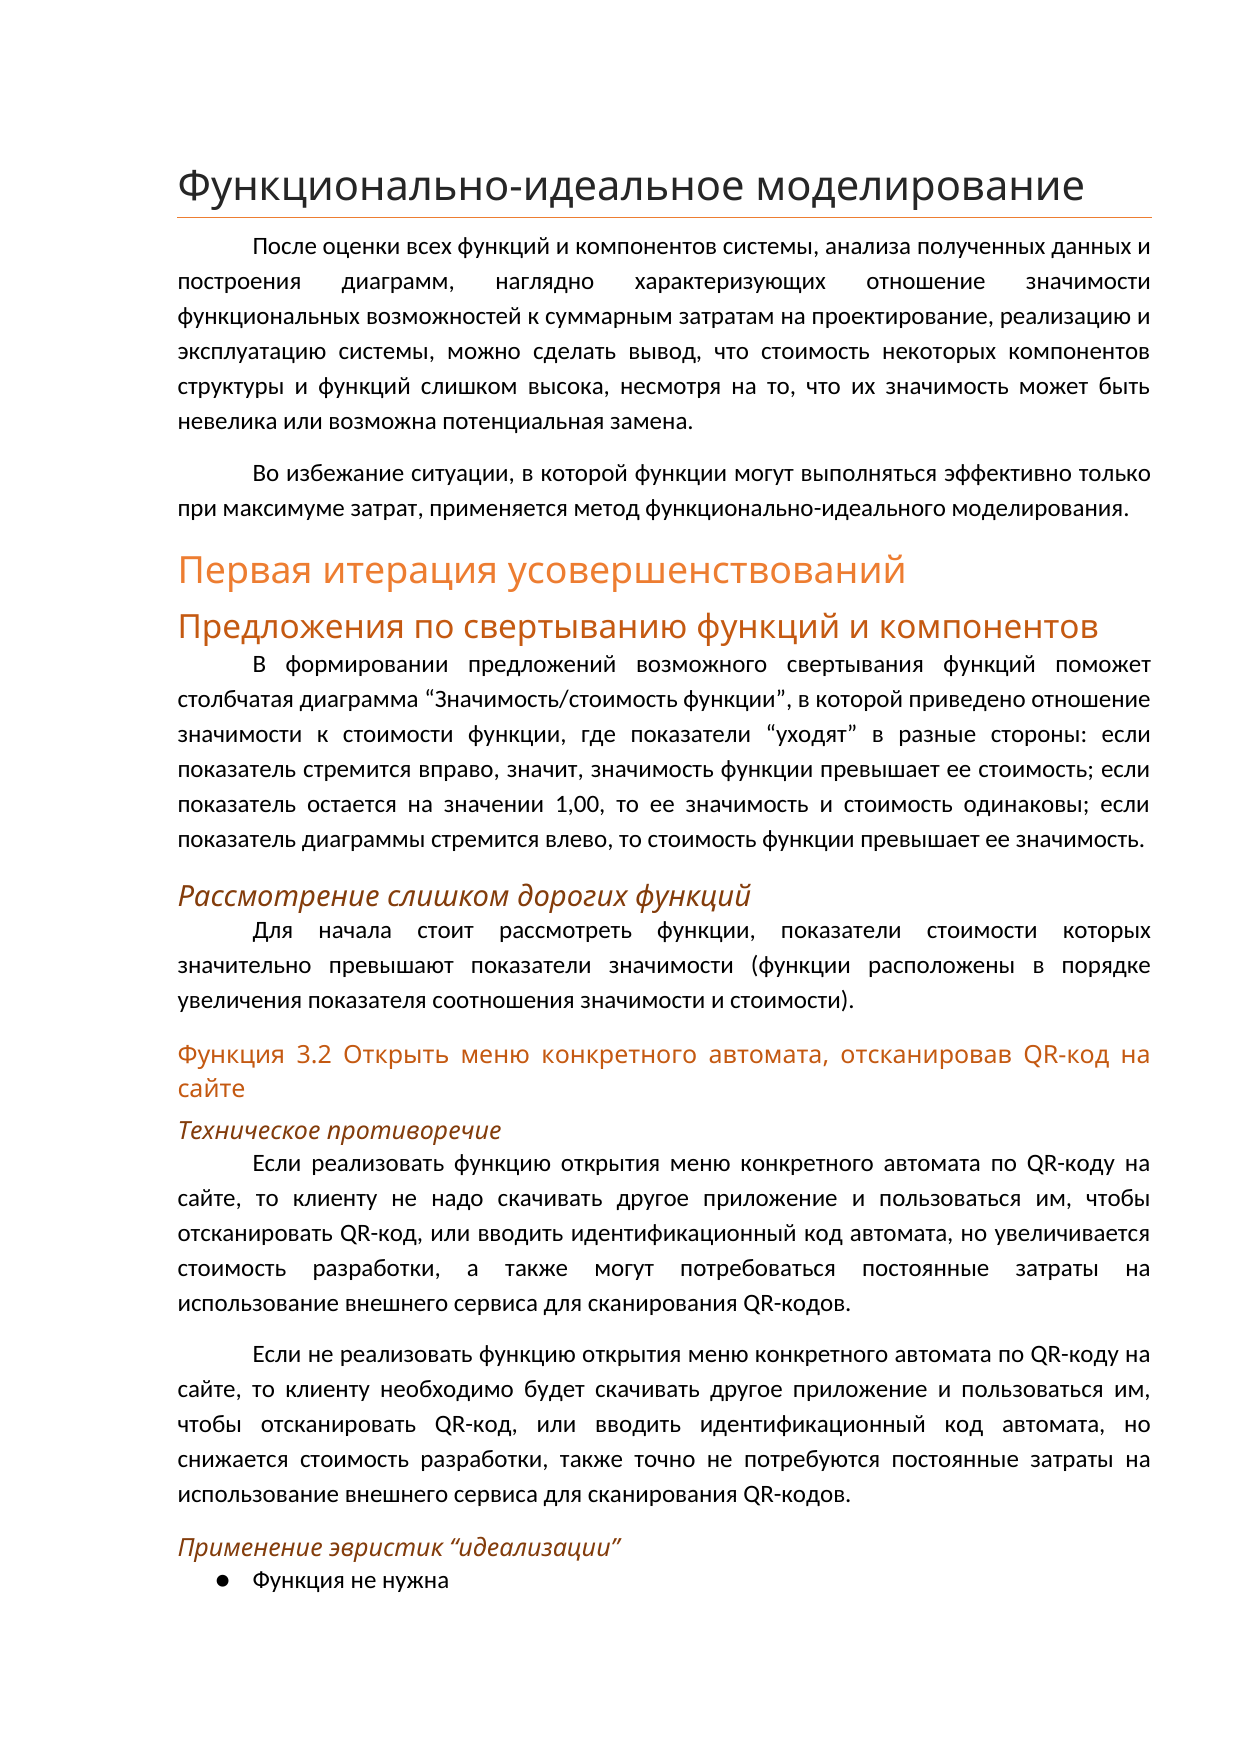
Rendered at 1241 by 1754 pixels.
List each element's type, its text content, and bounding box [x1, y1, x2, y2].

list Функция не нужна [215, 1564, 1152, 1595]
text Если реализовать функцию открытия меню конкретного автомата по QR-коду на сайте, то клиенту не надо скачивать другое приложение и пользоваться им, чтобы отсканировать QR-код, или вводить идентификационный код автомата, но увеличивается стоимость разработки, а также могут потребоваться постоянные затраты на использование внешнего сервиса для сканирования QR-кодов. [177, 1147, 1152, 1317]
subtitle Первая итерация усовершенствований [177, 543, 1152, 594]
subtitle Рассмотрение слишком дорогих функций [177, 875, 1152, 914]
text После оценки всех функций и компонентов системы, анализа полученных данных и построения диаграмм, наглядно характеризующих отношение значимости функциональных возможностей к суммарным затратам на проектирование, реализацию и эксплуатацию системы, можно сделать вывод, что стоимость некоторых компонентов структуры и функций слишком высока, несмотря на то, что их значимость может быть невелика или возможна потенциальная замена. [177, 230, 1152, 436]
subtitle Применение эвристик “идеализации” [177, 1530, 1152, 1564]
subtitle Функция 3.2 Открыть меню конкретного автомата, отсканировав QR-код на сайте [177, 1036, 1152, 1104]
text Если не реализовать функцию открытия меню конкретного автомата по QR-коду на сайте, то клиенту необходимо будет скачивать другое приложение и пользоваться им, чтобы отсканировать QR-код, или вводить идентификационный код автомата, но снижается стоимость разработки, также точно не потребуются постоянные затраты на использование внешнего сервиса для сканирования QR-кодов. [177, 1338, 1152, 1509]
text В формировании предложений возможного свертывания функций поможет столбчатая диаграмма “Значимость/стоимость функции”, в которой приведено отношение значимости к стоимости функции, где показатели “уходят” в разные стороны: если показатель стремится вправо, значит, значимость функции превышает ее стоимость; если показатель остается на значении 1,00, то ее значимость и стоимость одинаковы; если показатель диаграммы стремится влево, то стоимость функции превышает ее значимость. [177, 648, 1152, 854]
text Для начала стоит рассмотреть функции, показатели стоимости которых значительно превышают показатели значимости (функции расположены в порядке увеличения показателя соотношения значимости и стоимости). [177, 914, 1152, 1015]
subtitle Предложения по свертыванию функций и компонентов [177, 603, 1152, 648]
subtitle Функционально-идеальное моделирование [177, 156, 1152, 217]
text Во избежание ситуации, в которой функции могут выполняться эффективно только при максимуме затрат, применяется метод функционально-идеального моделирования. [177, 457, 1152, 522]
subtitle Техническое противоречие [177, 1113, 1152, 1147]
